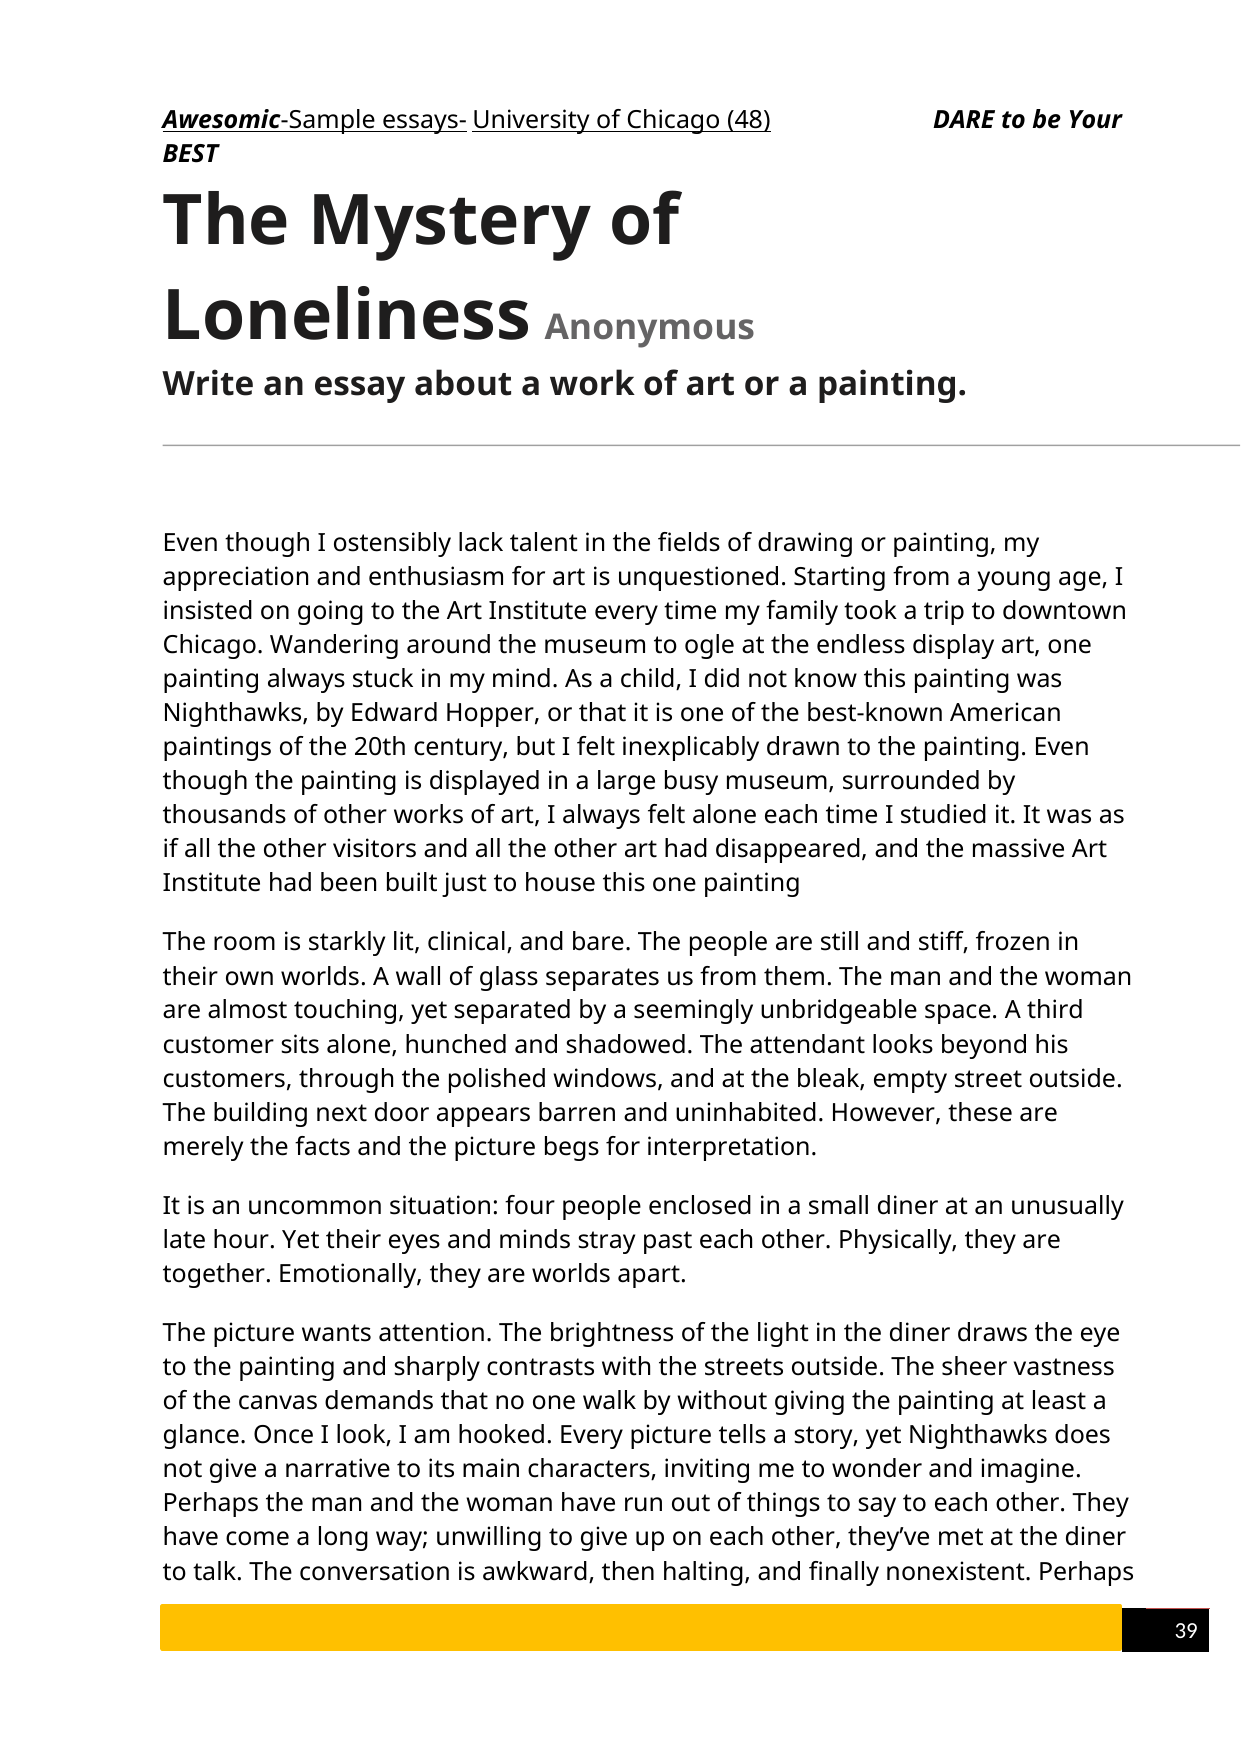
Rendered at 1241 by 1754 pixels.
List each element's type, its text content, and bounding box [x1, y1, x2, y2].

text It is an uncommon situation: four people enclosed in a small diner at an unusually late hour. Yet their eyes and minds stray past each other. Physically, they are together. Emotionally, they are worlds apart. [162, 1187, 1137, 1290]
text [162, 1315, 1137, 1587]
text The Mystery of Loneliness Anonymous [162, 170, 1137, 360]
text The room is starkly lit, clinical, and bare. The people are still and stiff, frozen in their own worlds. A wall of glass separates us from them. The man and the woman are almost touching, yet separated by a seemingly unbridgeable space. A third customer sits alone, hunched and shadowed. The attendant looks beyond his customers, through the polished windows, and at the bleak, empty street outside. The building next door appears barren and uninhabited. However, these are merely the facts and the picture begs for interpretation. [162, 924, 1137, 1162]
text Write an essay about a work of art or a painting. [162, 360, 1137, 406]
text Even though I ostensibly lack talent in the fields of drawing or painting, my appreciation and enthusiasm for art is unquestioned. Starting from a young age, I insisted on going to the Art Institute every time my family took a trip to downtown Chicago. Wandering around the museum to ogle at the endless display art, one painting always stuck in my mind. As a child, I did not know this painting was Nighthawks, by Edward Hopper, or that it is one of the best-known American paintings of the 20th century, but I felt inexplicably drawn to the painting. Even though the painting is displayed in a large busy museum, surrounded by thousands of other works of art, I always felt alone each time I studied it. It was as if all the other visitors and all the other art had disappeared, and the massive Art Institute had been built just to house this one painting [162, 524, 1137, 899]
